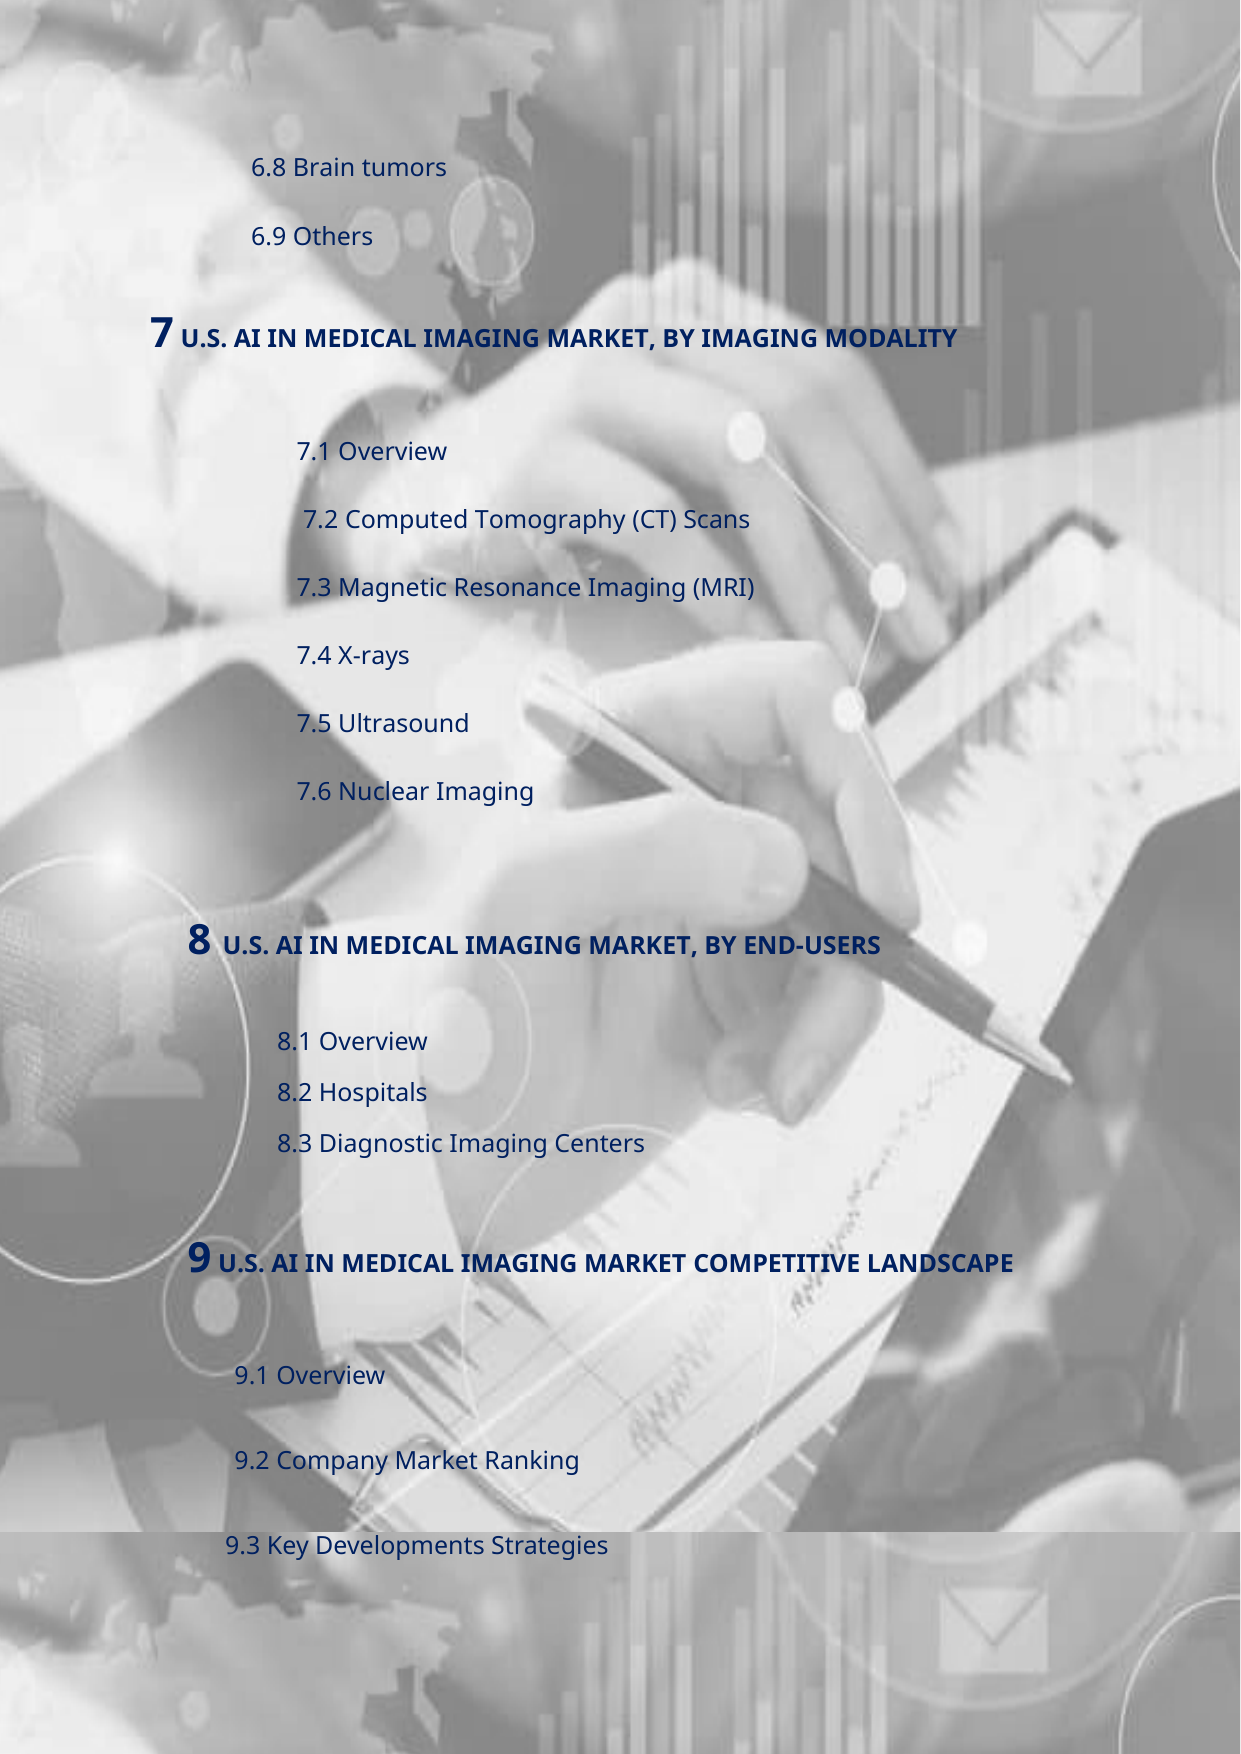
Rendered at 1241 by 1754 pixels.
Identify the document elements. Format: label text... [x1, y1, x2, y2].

list 8.2 Hospitals [225, 1074, 1090, 1109]
text 9.2 Company Market Ranking [150, 1443, 1090, 1477]
list 8.3 Diagnostic Imaging Centers [225, 1126, 1090, 1160]
list 6.8 Brain tumors [225, 150, 1090, 184]
list 7.6 Nuclear Imaging [225, 774, 1090, 808]
list 7.2 Computed Tomography (CT) Scans [225, 501, 1090, 535]
text 9.1 Overview [150, 1358, 1090, 1392]
list 7.3 Magnetic Resonance Imaging (MRI) [225, 569, 1090, 603]
list 7.4 X-rays [225, 637, 1090, 672]
list 8.1 Overview [225, 1023, 1090, 1058]
list 7.1 Overview [225, 433, 1090, 467]
list 9 U.S. AI IN MEDICAL IMAGING MARKET COMPETITIVE LANDSCAPE [187, 1228, 1090, 1284]
text 7 U.S. AI IN MEDICAL IMAGING MARKET, BY IMAGING MODALITY [150, 303, 1090, 360]
list 6.9 Others [225, 218, 1090, 252]
list 8 U.S. AI IN MEDICAL IMAGING MARKET, BY END-USERS [187, 910, 1090, 967]
list 7.5 Ultrasound [225, 706, 1090, 740]
text 9.3 Key Developments Strategies [225, 1527, 1090, 1562]
